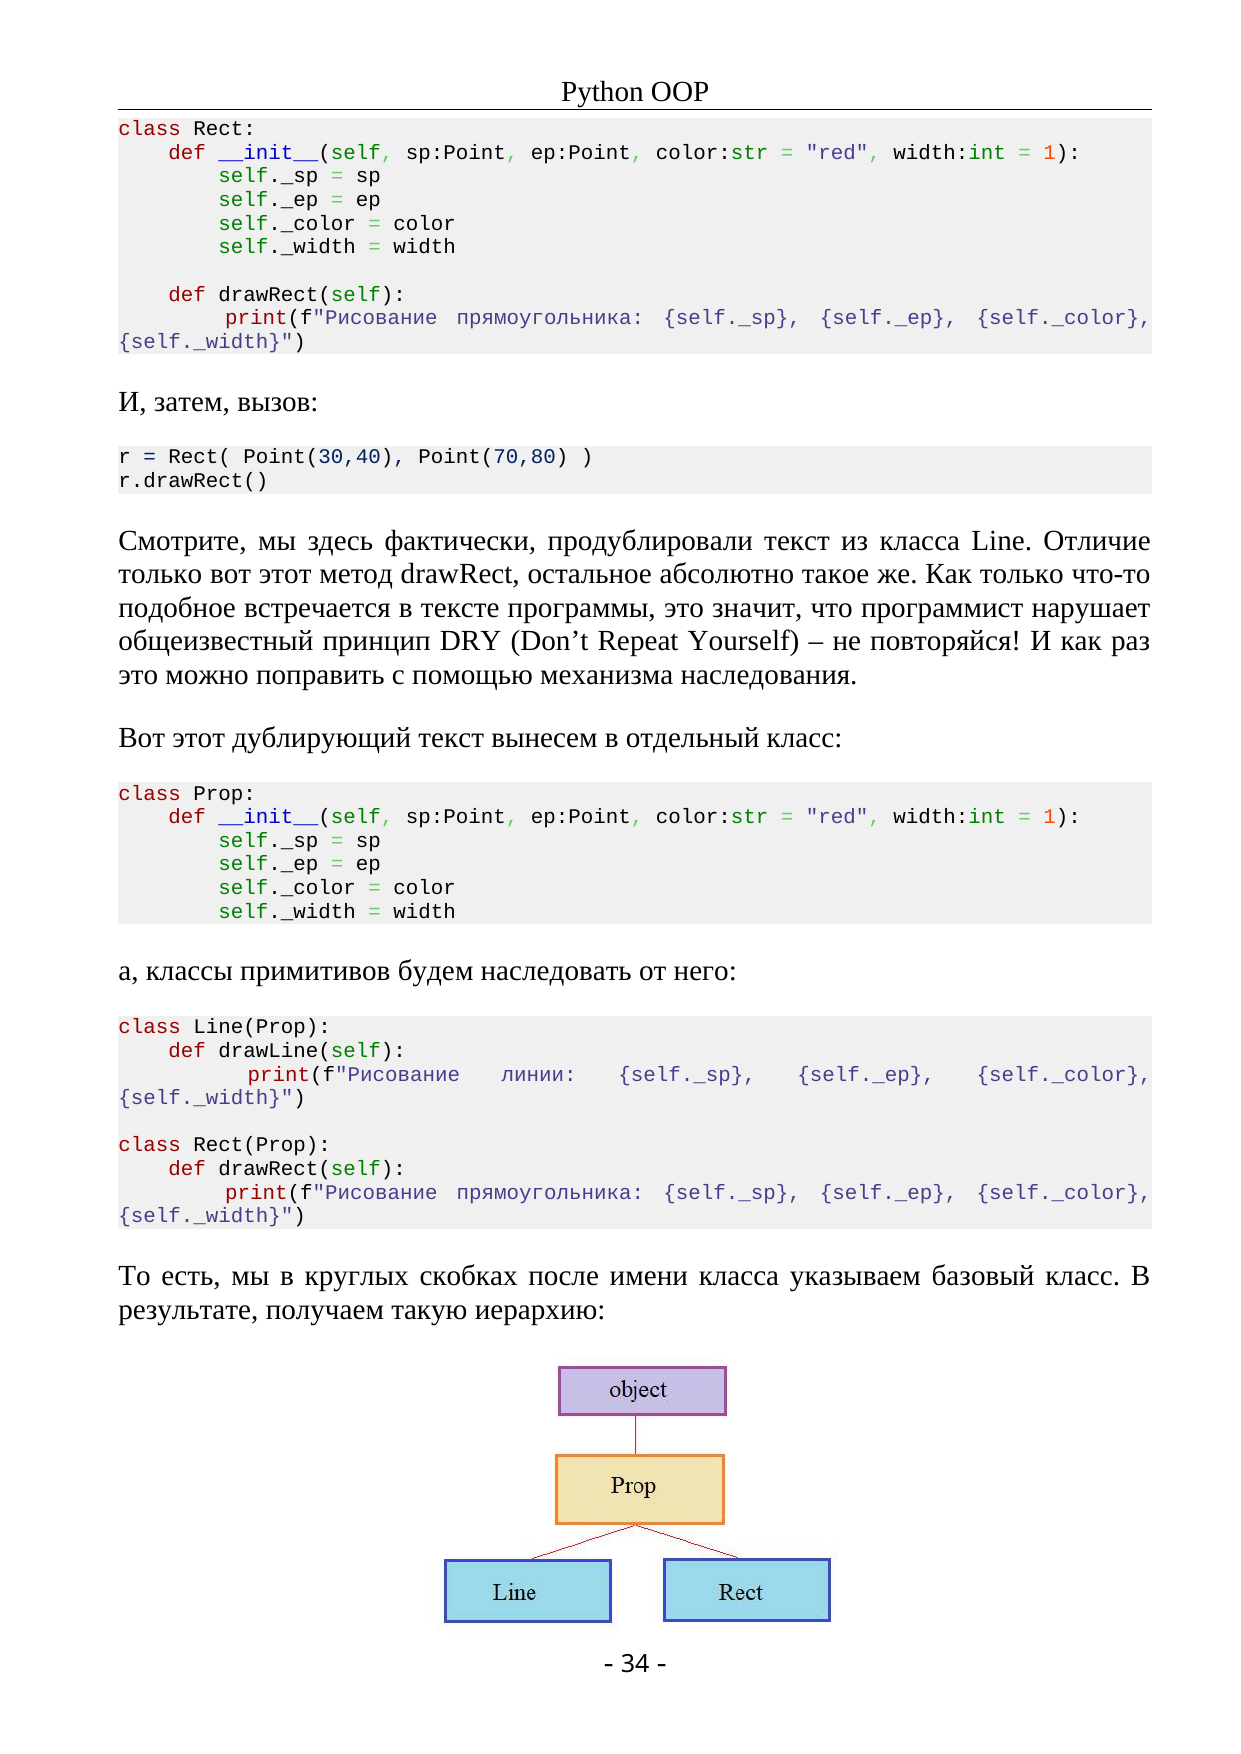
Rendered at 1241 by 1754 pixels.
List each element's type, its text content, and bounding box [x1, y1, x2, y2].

text class Line(Prop): [118, 1016, 1152, 1040]
text И, затем, вызов: [118, 384, 1152, 417]
text self._sp = sp [118, 165, 1152, 189]
text self._width = width [118, 236, 1152, 260]
text self._ep = ep [118, 853, 1152, 877]
text self._ep = ep [118, 189, 1152, 213]
text print(f"Рисование линии: {self._sp}, {self._ep}, {self._color}, {self._width}") [118, 1063, 1152, 1111]
text class Rect: [118, 118, 1152, 142]
text def drawRect(self): [118, 284, 1152, 307]
text def __init__(self, sp:Point, ep:Point, color:str = "red", width:int = 1): [118, 142, 1152, 165]
text self._color = color [118, 877, 1152, 901]
text print(f"Рисование прямоугольника: {self._sp}, {self._ep}, {self._color}, {self._width}") [118, 1182, 1152, 1229]
text r.drawRect() [118, 470, 1152, 494]
text class Prop: [118, 782, 1152, 806]
text а, классы примитивов будем наследовать от него: [118, 953, 1152, 987]
text self._sp = sp [118, 830, 1152, 853]
text print(f"Рисование прямоугольника: {self._sp}, {self._ep}, {self._color}, {self._width}") [118, 307, 1152, 354]
picture [429, 1354, 841, 1634]
text Вот этот дублирующий текст вынесем в отдельный класс: [118, 720, 1152, 753]
text def __init__(self, sp:Point, ep:Point, color:str = "red", width:int = 1): [118, 806, 1152, 830]
text self._color = color [118, 213, 1152, 236]
text def drawLine(self): [118, 1040, 1152, 1063]
text self._width = width [118, 901, 1152, 924]
text def drawRect(self): [118, 1158, 1152, 1182]
text r = Rect( Point(30,40), Point(70,80) ) [118, 446, 1152, 470]
text class Rect(Prop): [118, 1134, 1152, 1158]
text То есть, мы в круглых скобках после имени класса указываем базовый класс. В результате, получаем такую иерархию: [118, 1258, 1152, 1325]
text Смотрите, мы здесь фактически, продублировали текст из класса Line. Отличие только вот этот метод drawRect, остальное абсолютно такое же. Как только что-то подобное встречается в тексте программы, это значит, что программист нарушает общеизвестный принцип DRY (Don’t Repeat Yourself) – не повторяйся! И как раз это можно поправить с помощью механизма наследования. [118, 523, 1152, 691]
